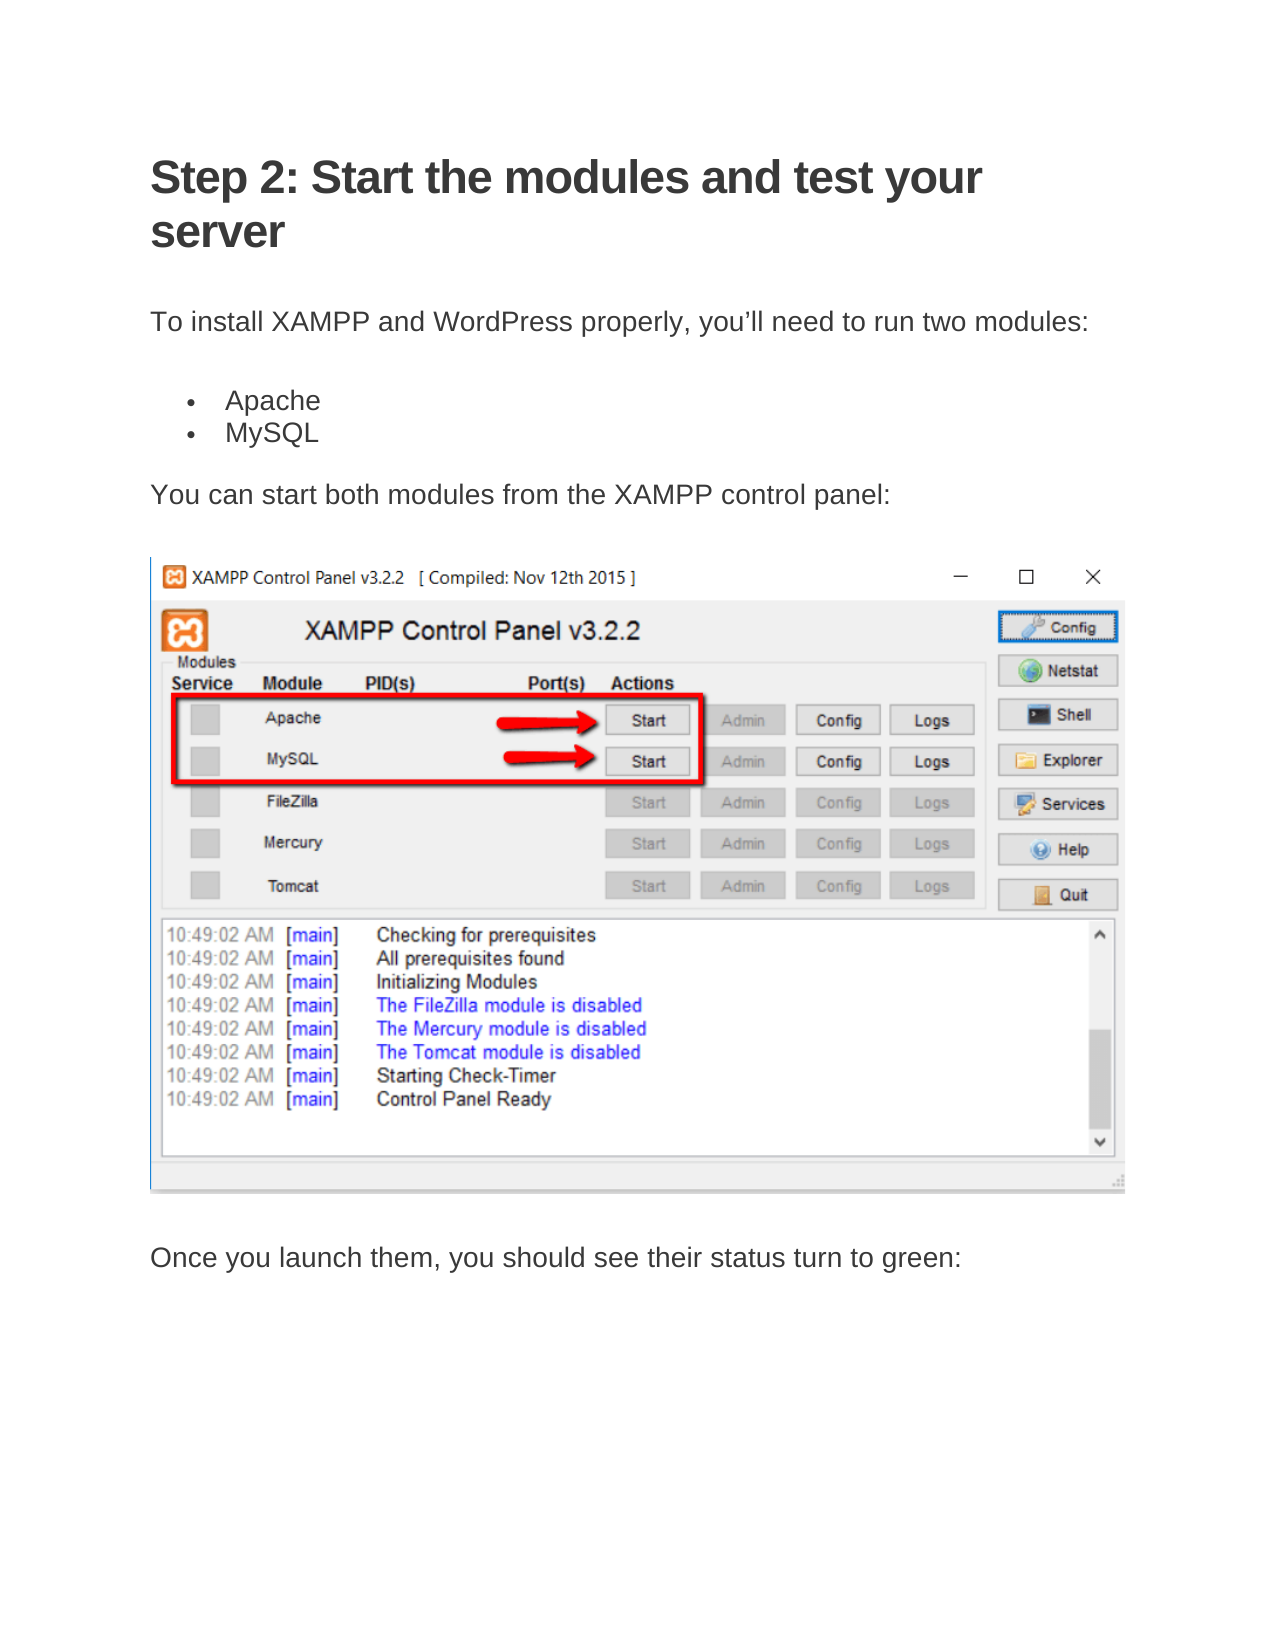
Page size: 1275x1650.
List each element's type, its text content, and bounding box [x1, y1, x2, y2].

text Step 2: Start the modules and test your server [150, 150, 1125, 258]
list Apache [187, 384, 1125, 416]
picture [150, 557, 1125, 1194]
text To install XAMPP and WordPress properly, you’ll need to run two modules: [150, 305, 1125, 337]
text Once you launch them, you should see their status turn to green: [150, 1241, 1125, 1273]
text You can start both modules from the XAMPP control panel: [150, 478, 1125, 510]
list MySQL [187, 416, 1125, 449]
